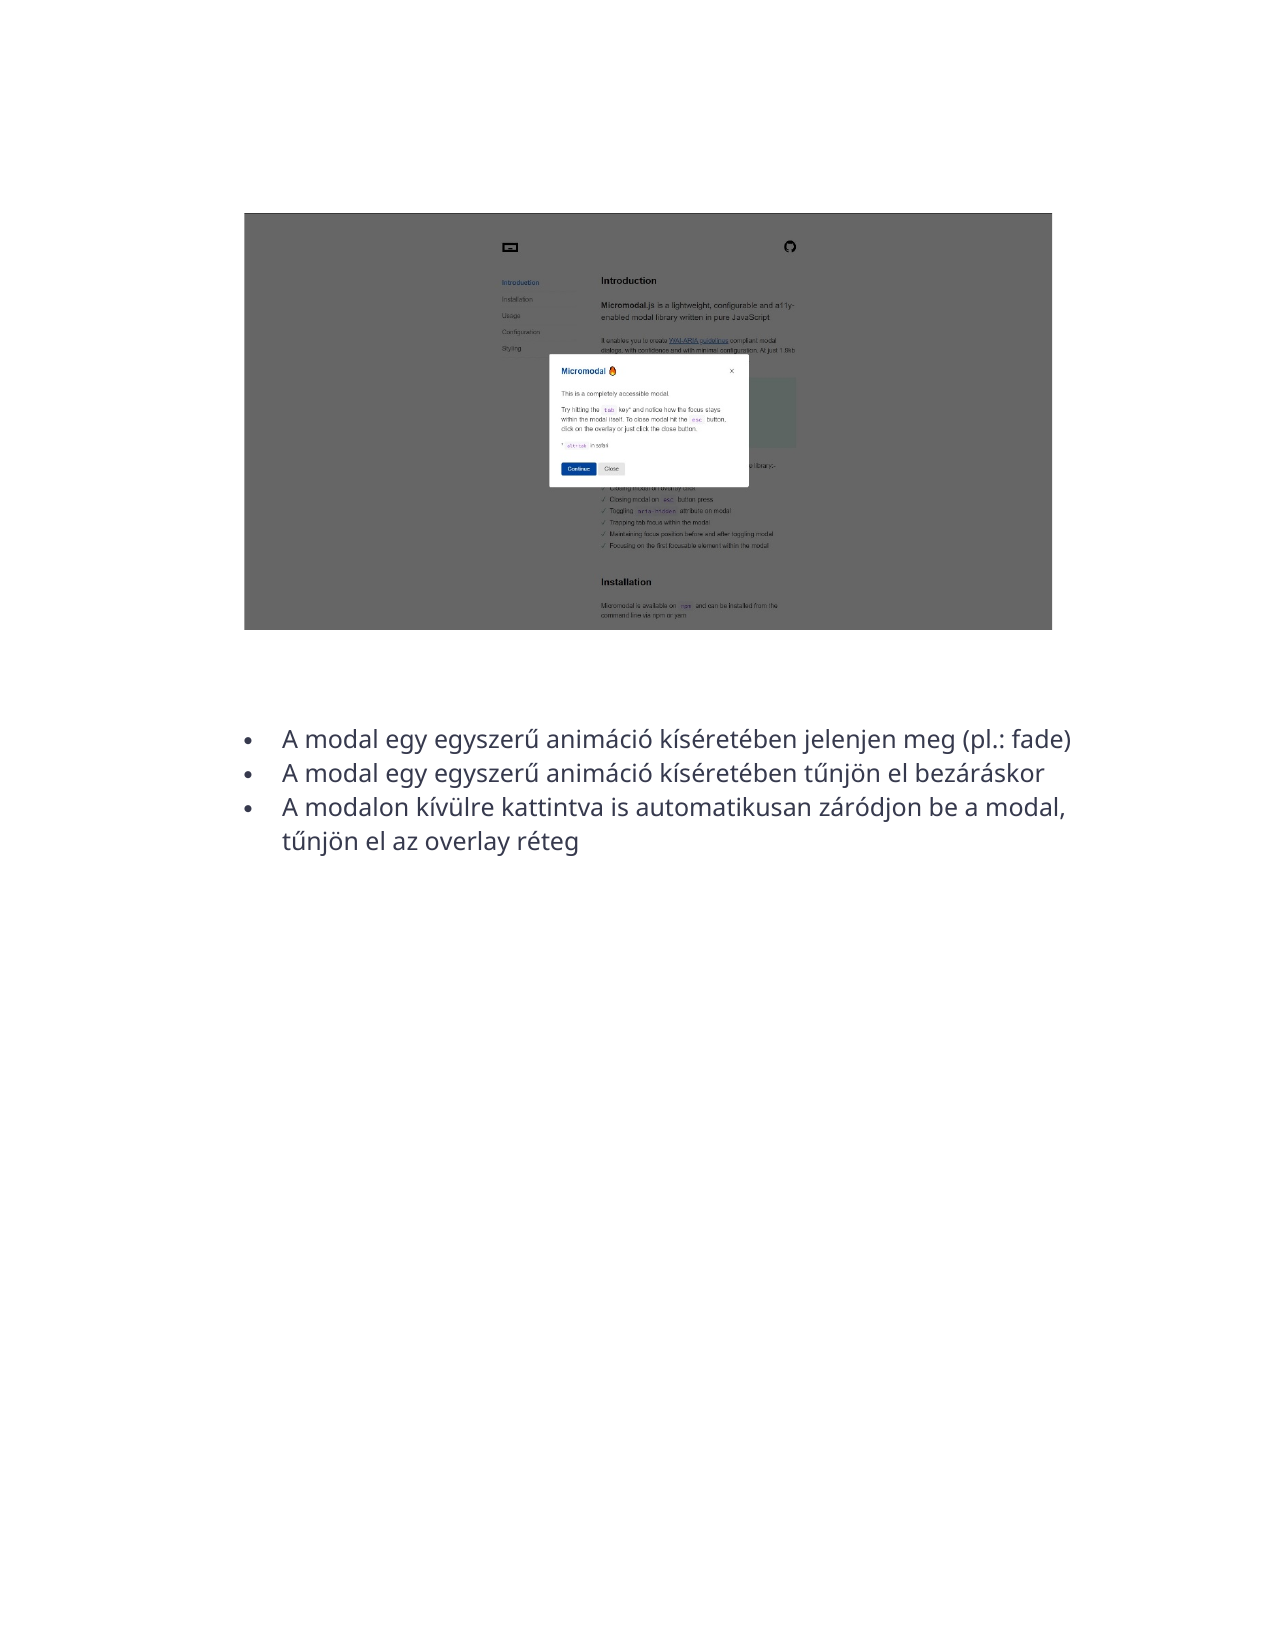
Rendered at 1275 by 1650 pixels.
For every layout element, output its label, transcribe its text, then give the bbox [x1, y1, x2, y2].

list A modal egy egyszerű animáció kíséretében tűnjön el bezáráskor [244, 756, 1125, 790]
picture [244, 213, 1053, 630]
list A modal egy egyszerű animáció kíséretében jelenjen meg (pl.: fade) [244, 722, 1125, 756]
list A modalon kívülre kattintva is automatikusan záródjon be a modal, tűnjön el az overlay réteg [244, 790, 1125, 858]
